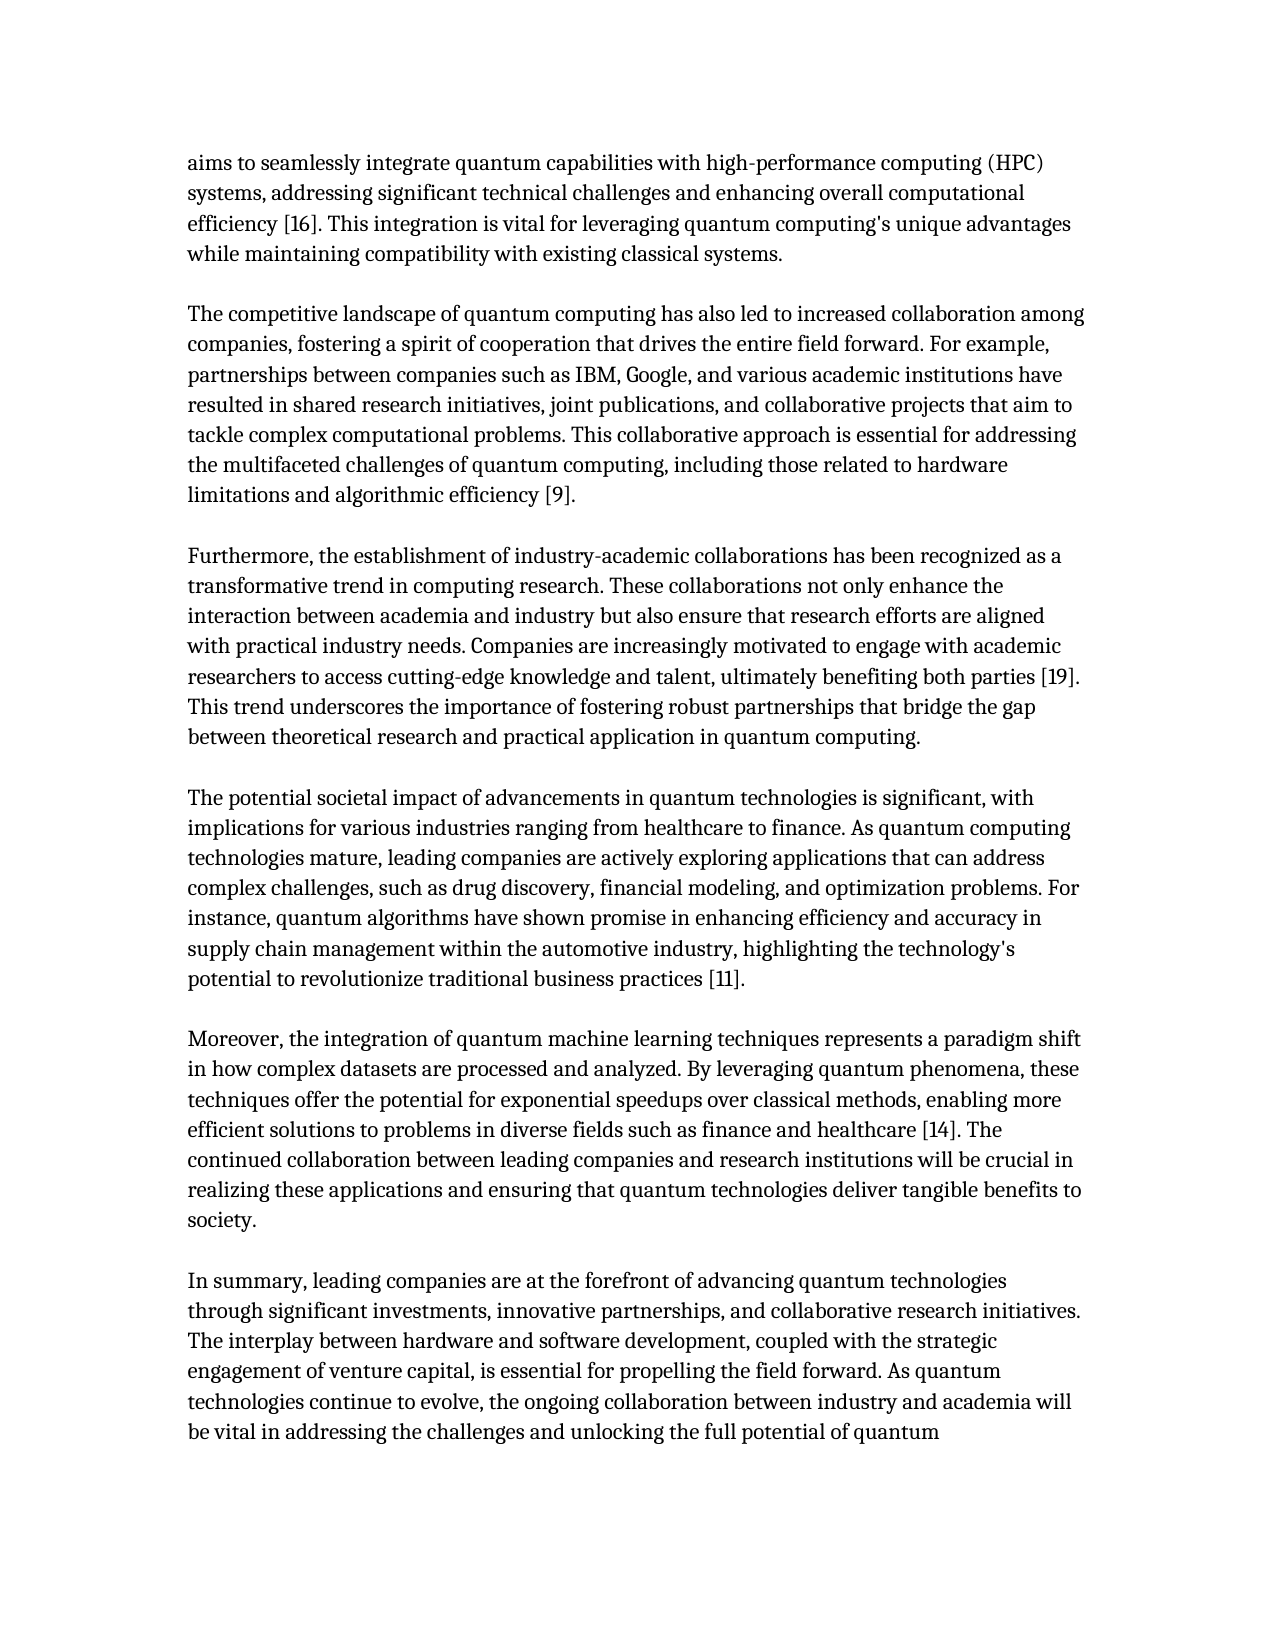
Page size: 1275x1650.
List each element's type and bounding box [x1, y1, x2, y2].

text [187, 150, 1087, 1445]
